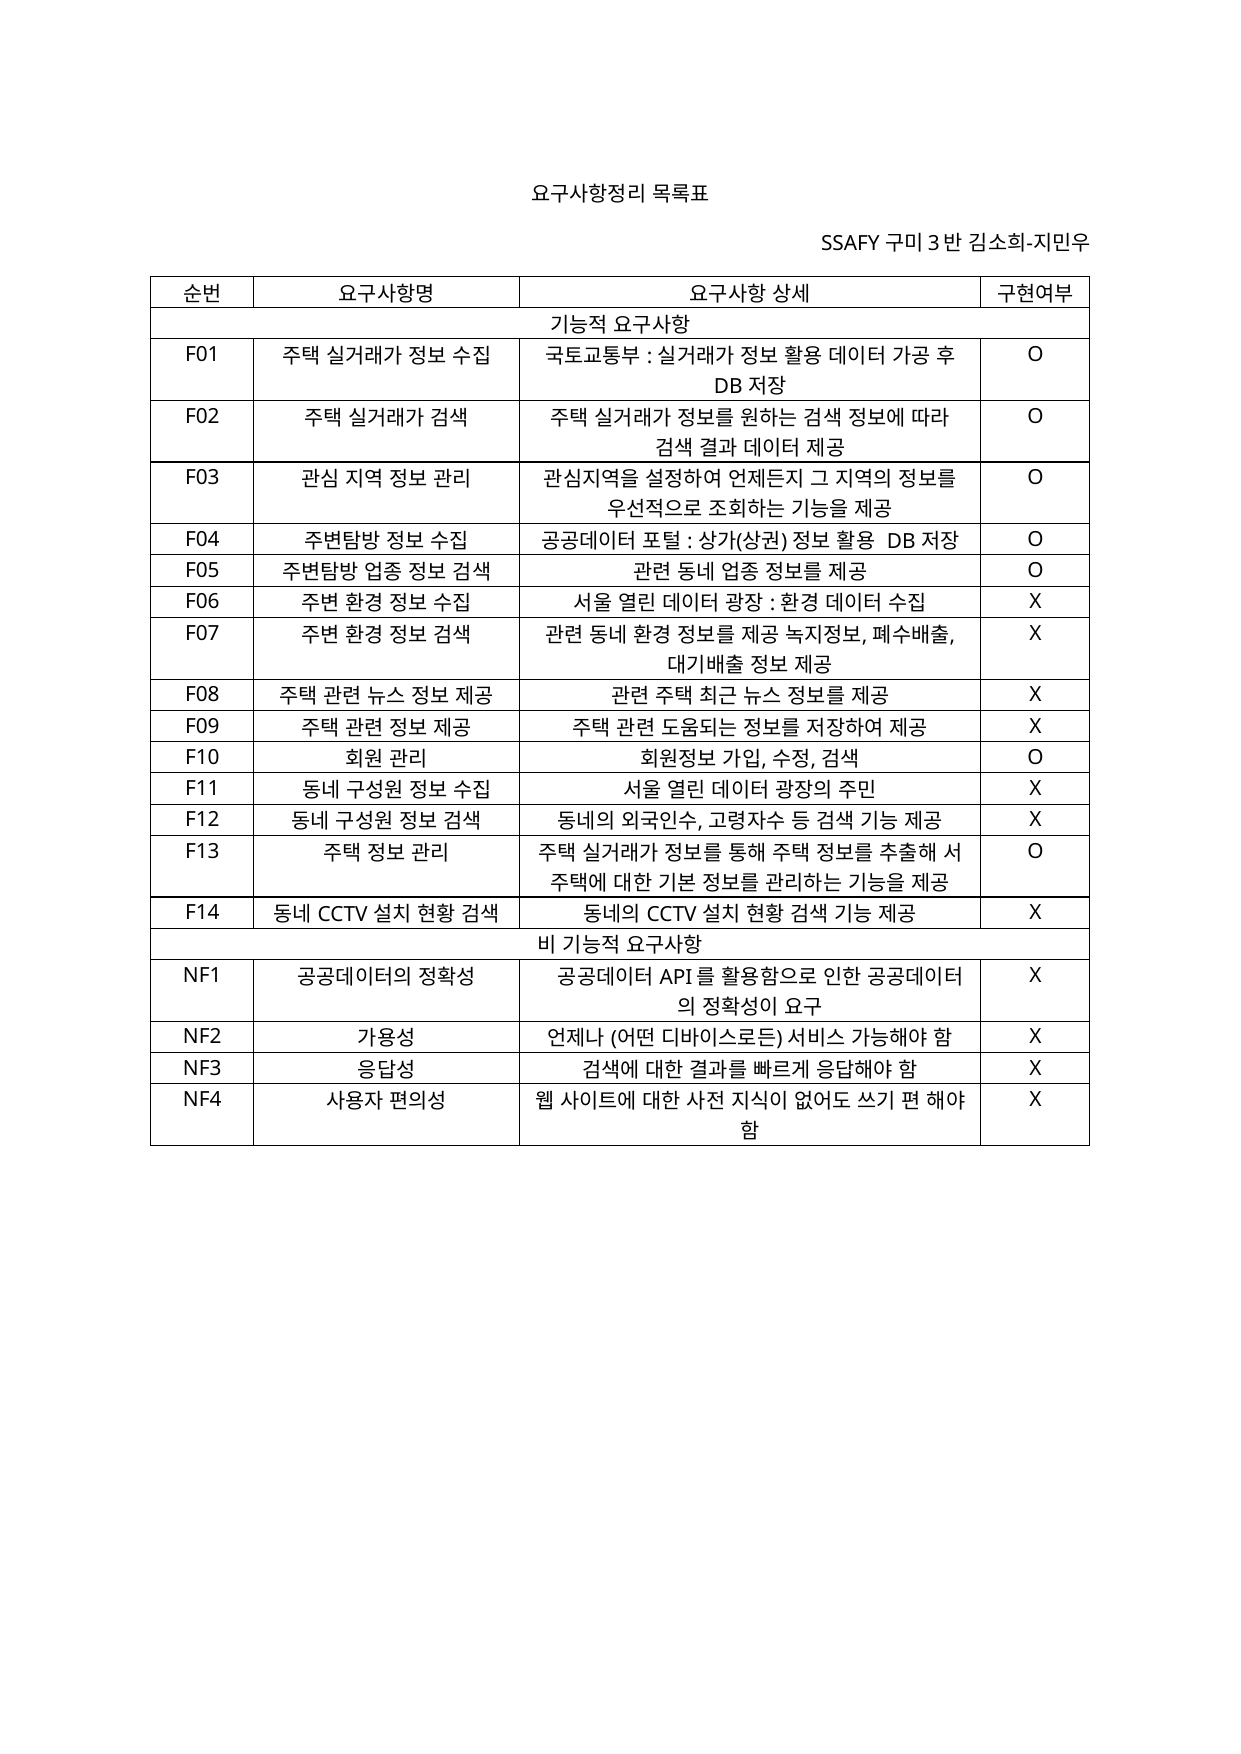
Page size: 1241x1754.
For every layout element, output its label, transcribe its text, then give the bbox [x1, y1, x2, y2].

table_cell 응답성 [254, 1053, 519, 1083]
table_cell O [981, 463, 1089, 523]
table_cell 비 기능적 요구사항 [151, 929, 1089, 959]
table_cell 주택 관련 정보 제공 [254, 711, 519, 741]
table_cell 주택 실거래가 정보를 통해 주택 정보를 추출해 서 주택에 대한 기본 정보를 관리하는 기능을 제공 [520, 836, 980, 896]
table_cell 기능적 요구사항 [151, 308, 1089, 338]
table_cell 공공데이터 포털 : 상가(상권) 정보 활용 DB 저장 [520, 524, 980, 554]
table_cell NF4 [151, 1084, 253, 1144]
table_cell 웹 사이트에 대한 사전 지식이 없어도 쓰기 편 해야 함 [520, 1084, 980, 1144]
table_cell 국토교통부 : 실거래가 정보 활용 데이터 가공 후 DB 저장 [520, 339, 980, 400]
table_cell O [981, 339, 1089, 400]
text 요구사항정리 목록표 [150, 177, 1090, 207]
table_cell F09 [151, 711, 253, 741]
table_cell F10 [151, 742, 253, 772]
table_cell 관심 지역 정보 관리 [254, 463, 519, 523]
table_cell 주택 관련 도움되는 정보를 저장하여 제공 [520, 711, 980, 741]
table_cell 가용성 [254, 1022, 519, 1052]
table_cell NF3 [151, 1053, 253, 1083]
table_header 구현여부 [981, 277, 1089, 307]
table_cell X [981, 1053, 1089, 1083]
table_cell 주변 환경 정보 수집 [254, 587, 519, 617]
table_cell 주택 실거래가 정보 수집 [254, 339, 519, 400]
table_cell 동네 구성원 정보 검색 [254, 805, 519, 835]
table_cell F03 [151, 463, 253, 523]
table_cell 동네 CCTV 설치 현황 검색 [254, 898, 519, 928]
table_cell 서울 열린 데이터 광장 : 환경 데이터 수집 [520, 587, 980, 617]
table_cell F14 [151, 898, 253, 928]
text SSAFY 구미3반 김소희-지민우 [150, 226, 1090, 257]
table_cell O [981, 555, 1089, 586]
table_cell F05 [151, 555, 253, 586]
table_cell F13 [151, 836, 253, 896]
table_cell F02 [151, 401, 253, 461]
table_cell 관심지역을 설정하여 언제든지 그 지역의 정보를 우선적으로 조회하는 기능을 제공 [520, 463, 980, 523]
table_cell 주택 정보 관리 [254, 836, 519, 896]
table_cell 회원 관리 [254, 742, 519, 772]
table_cell 주변탐방 정보 수집 [254, 524, 519, 554]
table_cell 회원정보 가입, 수정, 검색 [520, 742, 980, 772]
table_cell X [981, 960, 1089, 1021]
table_cell F01 [151, 339, 253, 400]
table_cell 동네의 CCTV 설치 현황 검색 기능 제공 [520, 898, 980, 928]
table_cell 주변 환경 정보 검색 [254, 618, 519, 678]
table_cell 언제나 (어떤 디바이스로든) 서비스 가능해야 함 [520, 1022, 980, 1052]
table_cell O [981, 836, 1089, 896]
table_cell 공공데이터 API를 활용함으로 인한 공공데이터 의 정확성이 요구 [520, 960, 980, 1021]
table_cell 관련 주택 최근 뉴스 정보를 제공 [520, 680, 980, 710]
table_cell 주택 관련 뉴스 정보 제공 [254, 680, 519, 710]
table_cell 공공데이터의 정확성 [254, 960, 519, 1021]
table_cell 사용자 편의성 [254, 1084, 519, 1144]
table_cell NF2 [151, 1022, 253, 1052]
table_cell X [981, 680, 1089, 710]
table_cell F12 [151, 805, 253, 835]
table_cell F08 [151, 680, 253, 710]
table_cell X [981, 1084, 1089, 1144]
table_cell X [981, 805, 1089, 835]
table_header 요구사항 상세 [520, 277, 980, 307]
table_cell 주변탐방 업종 정보 검색 [254, 555, 519, 586]
table_cell F07 [151, 618, 253, 678]
table_cell NF1 [151, 960, 253, 1021]
table_cell X [981, 773, 1089, 803]
table_cell X [981, 587, 1089, 617]
table_cell X [981, 1022, 1089, 1052]
table_cell O [981, 742, 1089, 772]
table_cell 동네의 외국인수, 고령자수 등 검색 기능 제공 [520, 805, 980, 835]
table_cell F04 [151, 524, 253, 554]
table_cell 관련 동네 업종 정보를 제공 [520, 555, 980, 586]
table_header 요구사항명 [254, 277, 519, 307]
table_cell 검색에 대한 결과를 빠르게 응답해야 함 [520, 1053, 980, 1083]
table_cell 서울 열린 데이터 광장의 주민 [520, 773, 980, 803]
table_cell O [981, 401, 1089, 461]
table_cell F11 [151, 773, 253, 803]
table_cell 주택 실거래가 검색 [254, 401, 519, 461]
table_cell 동네 구성원 정보 수집 [254, 773, 519, 803]
table_cell X [981, 898, 1089, 928]
table_cell 관련 동네 환경 정보를 제공 녹지정보, 폐수배출, 대기배출 정보 제공 [520, 618, 980, 678]
table_header 순번 [151, 277, 253, 307]
table_cell F06 [151, 587, 253, 617]
table_cell X [981, 618, 1089, 678]
table_cell 주택 실거래가 정보를 원하는 검색 정보에 따라 검색 결과 데이터 제공 [520, 401, 980, 461]
table_cell O [981, 524, 1089, 554]
table_cell X [981, 711, 1089, 741]
